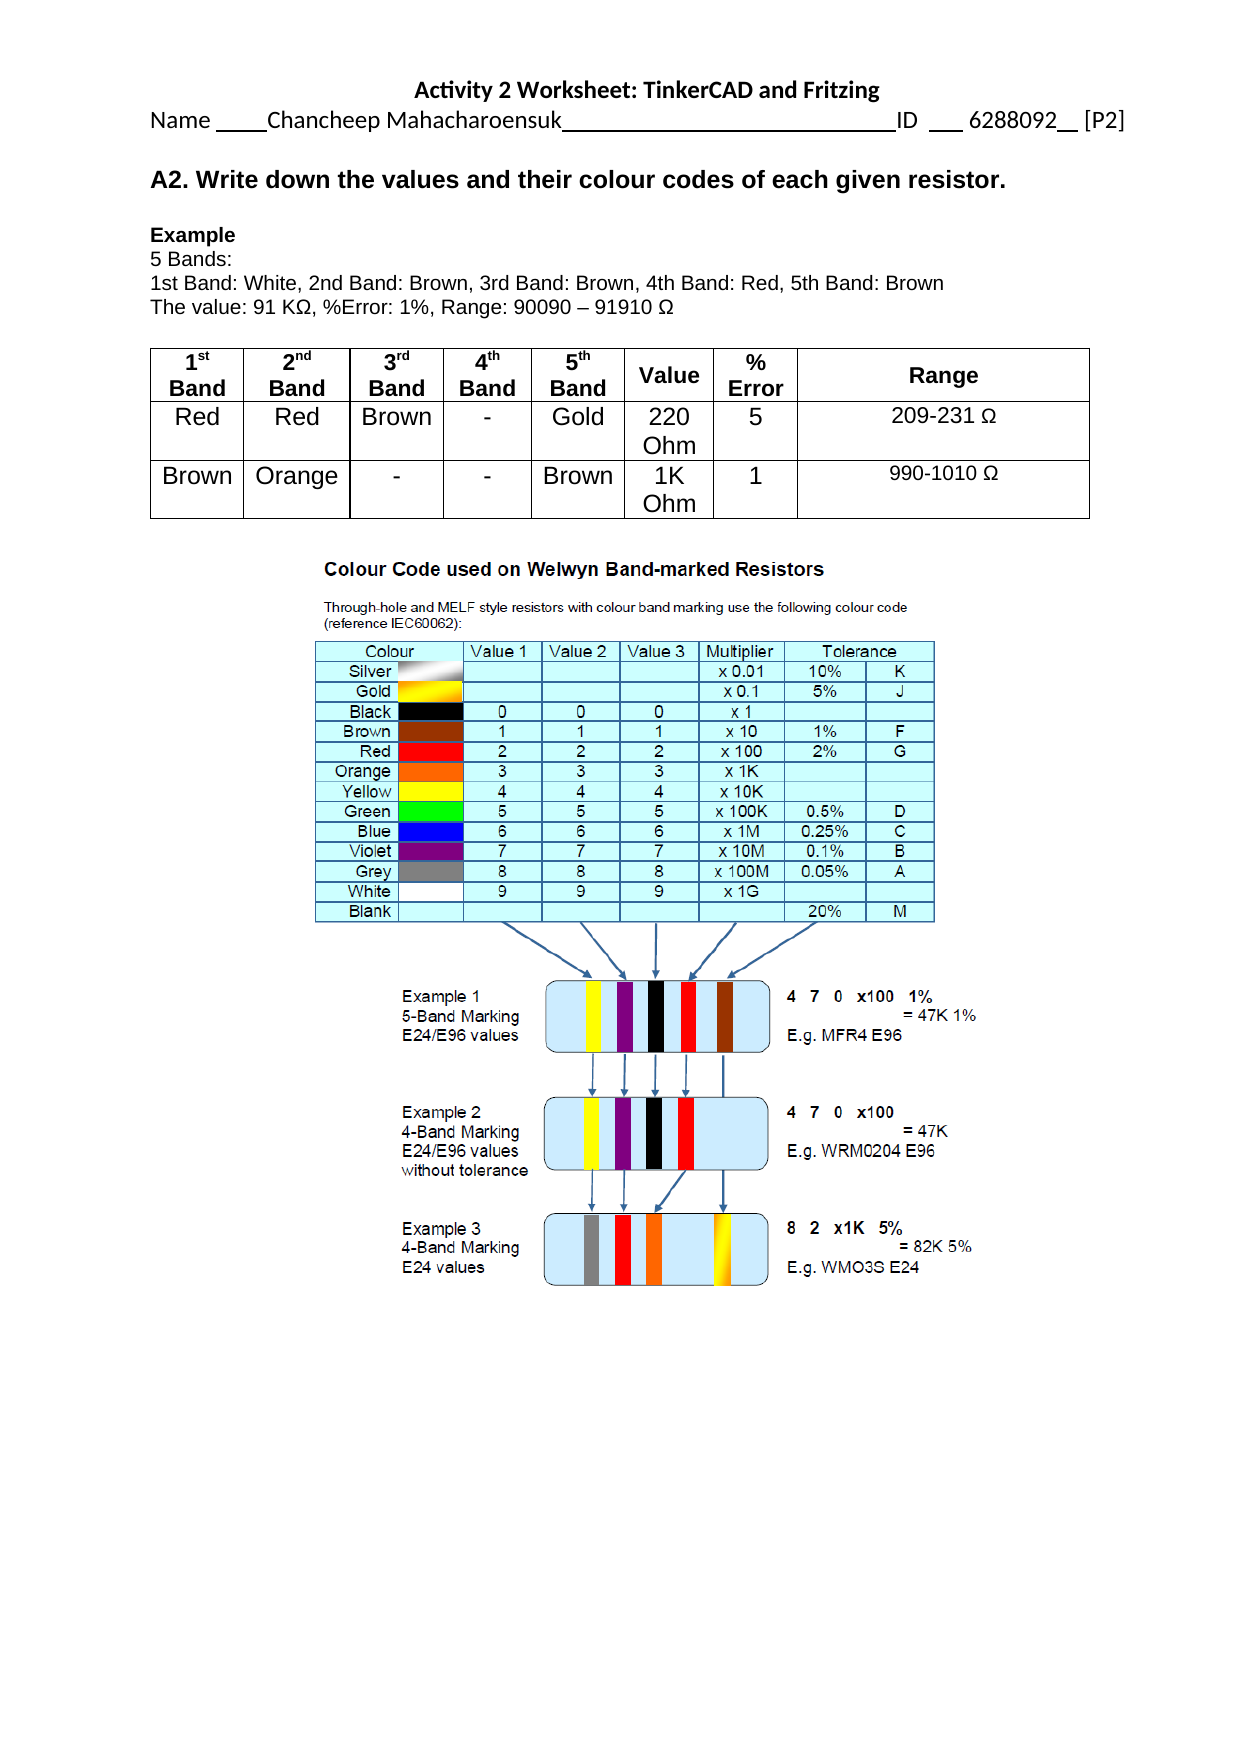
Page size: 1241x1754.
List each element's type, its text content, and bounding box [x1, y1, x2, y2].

table_cell 1 [714, 461, 797, 518]
table_cell 1K Ohm [625, 461, 713, 518]
table_cell Red [244, 402, 349, 460]
table_cell Gold [532, 402, 624, 460]
table_cell Brown [351, 402, 443, 460]
text 5 Bands: [150, 247, 1144, 271]
table_header Range [798, 349, 1089, 401]
table_header 3rd Band [351, 349, 443, 401]
table_header 5th Band [532, 349, 624, 401]
table_cell 990-1010 Ω [798, 461, 1089, 518]
table_cell - [444, 402, 531, 460]
table_header % Error [714, 349, 797, 401]
picture [298, 548, 996, 1298]
table_header 2nd Band [244, 349, 349, 401]
table_cell - [444, 461, 531, 518]
table_cell Orange [244, 461, 349, 518]
table_header 1st Band [151, 349, 243, 401]
text 1st Band: White, 2nd Band: Brown, 3rd Band: Brown, 4th Band: Red, 5th Band: Brown [150, 271, 1144, 295]
table_cell 5 [714, 402, 797, 460]
text The value: 91 KΩ, %Error: 1%, Range: 90090 – 91910 Ω [150, 295, 1144, 319]
table_cell Red [151, 402, 243, 460]
table_header Value [625, 349, 713, 401]
table_cell - [351, 461, 443, 518]
table_cell 220 Ohm [625, 402, 713, 460]
table_header 4th Band [444, 349, 531, 401]
table_cell 209-231 Ω [798, 402, 1089, 460]
text A2. Write down the values and their colour codes of each given resistor. [150, 165, 1144, 194]
table_cell Brown [151, 461, 243, 518]
text Example [150, 223, 1144, 247]
table_cell Brown [532, 461, 624, 518]
